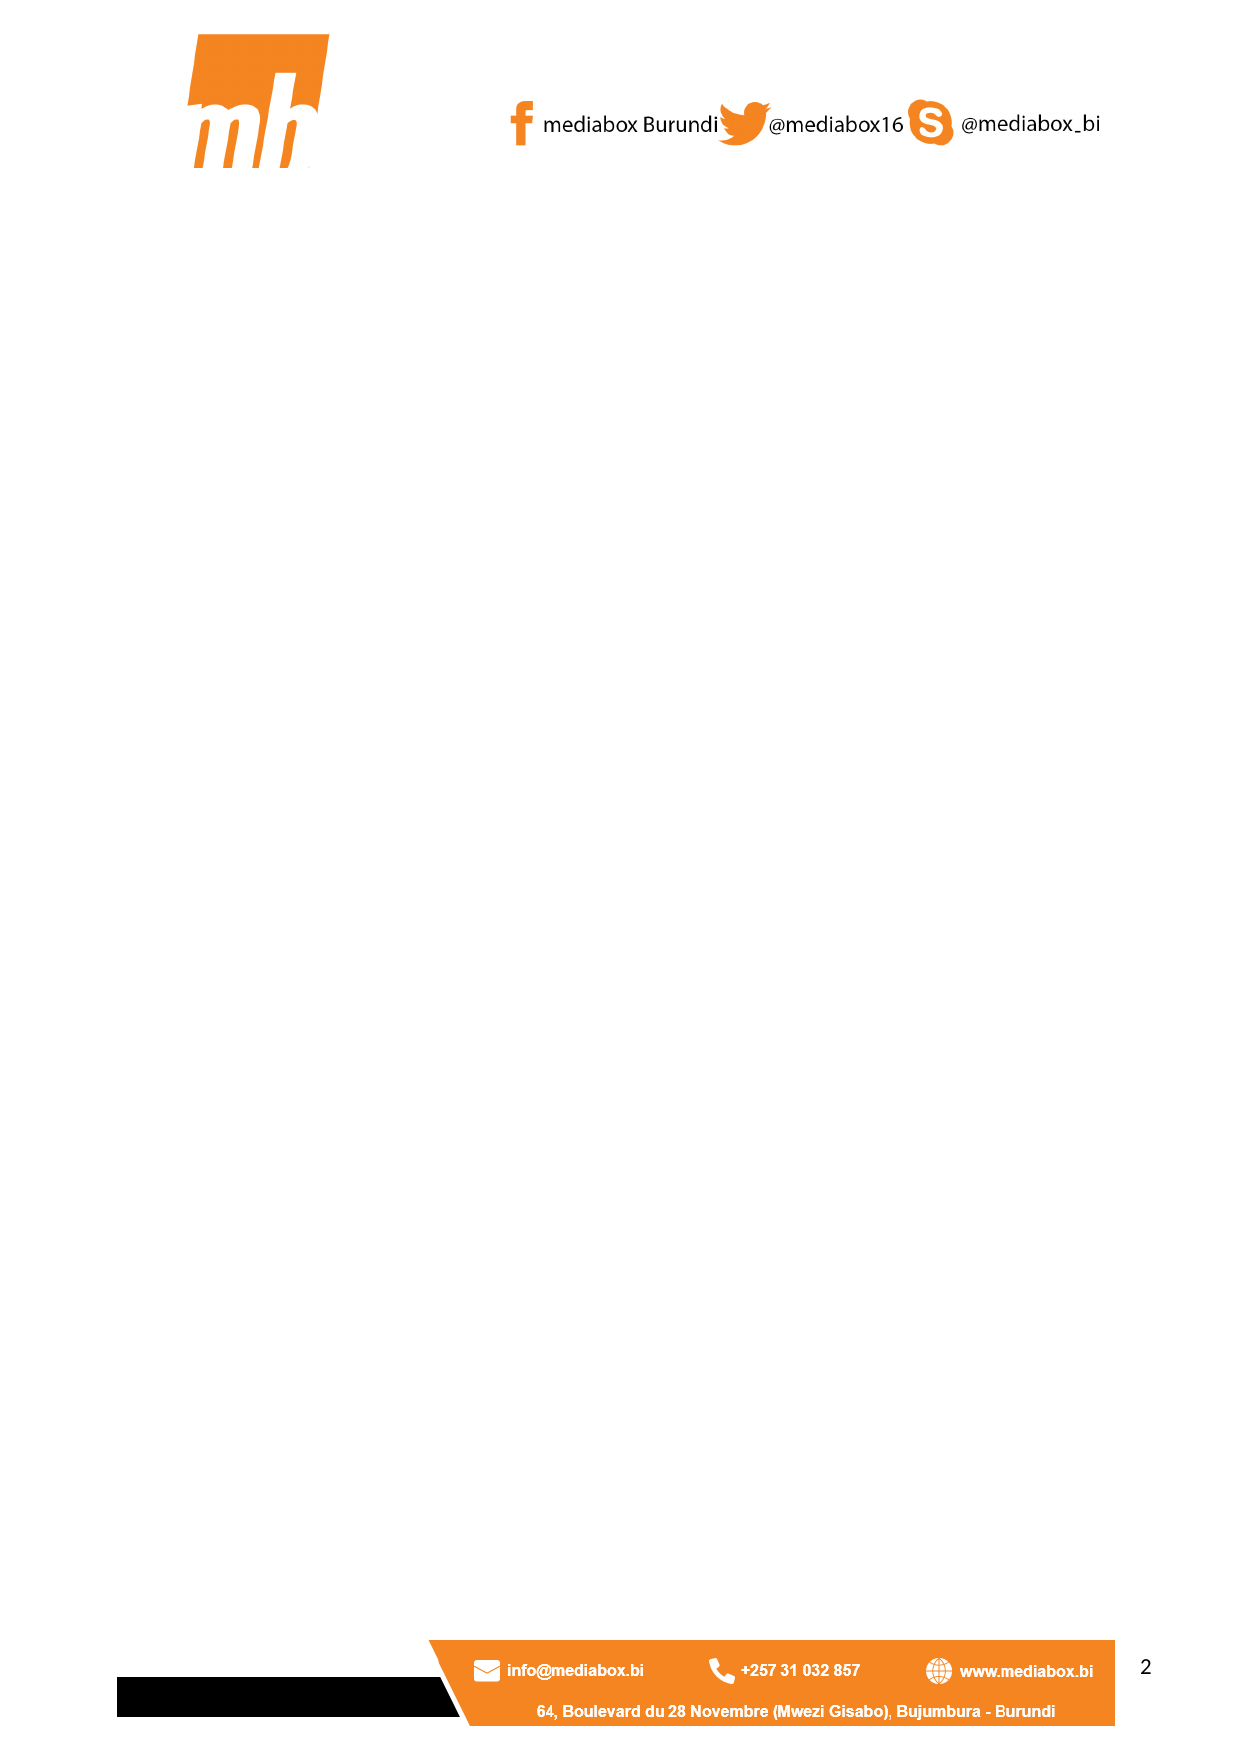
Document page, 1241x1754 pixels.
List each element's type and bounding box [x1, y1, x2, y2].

picture [101, 1640, 1115, 1726]
picture [46, 20, 1172, 168]
